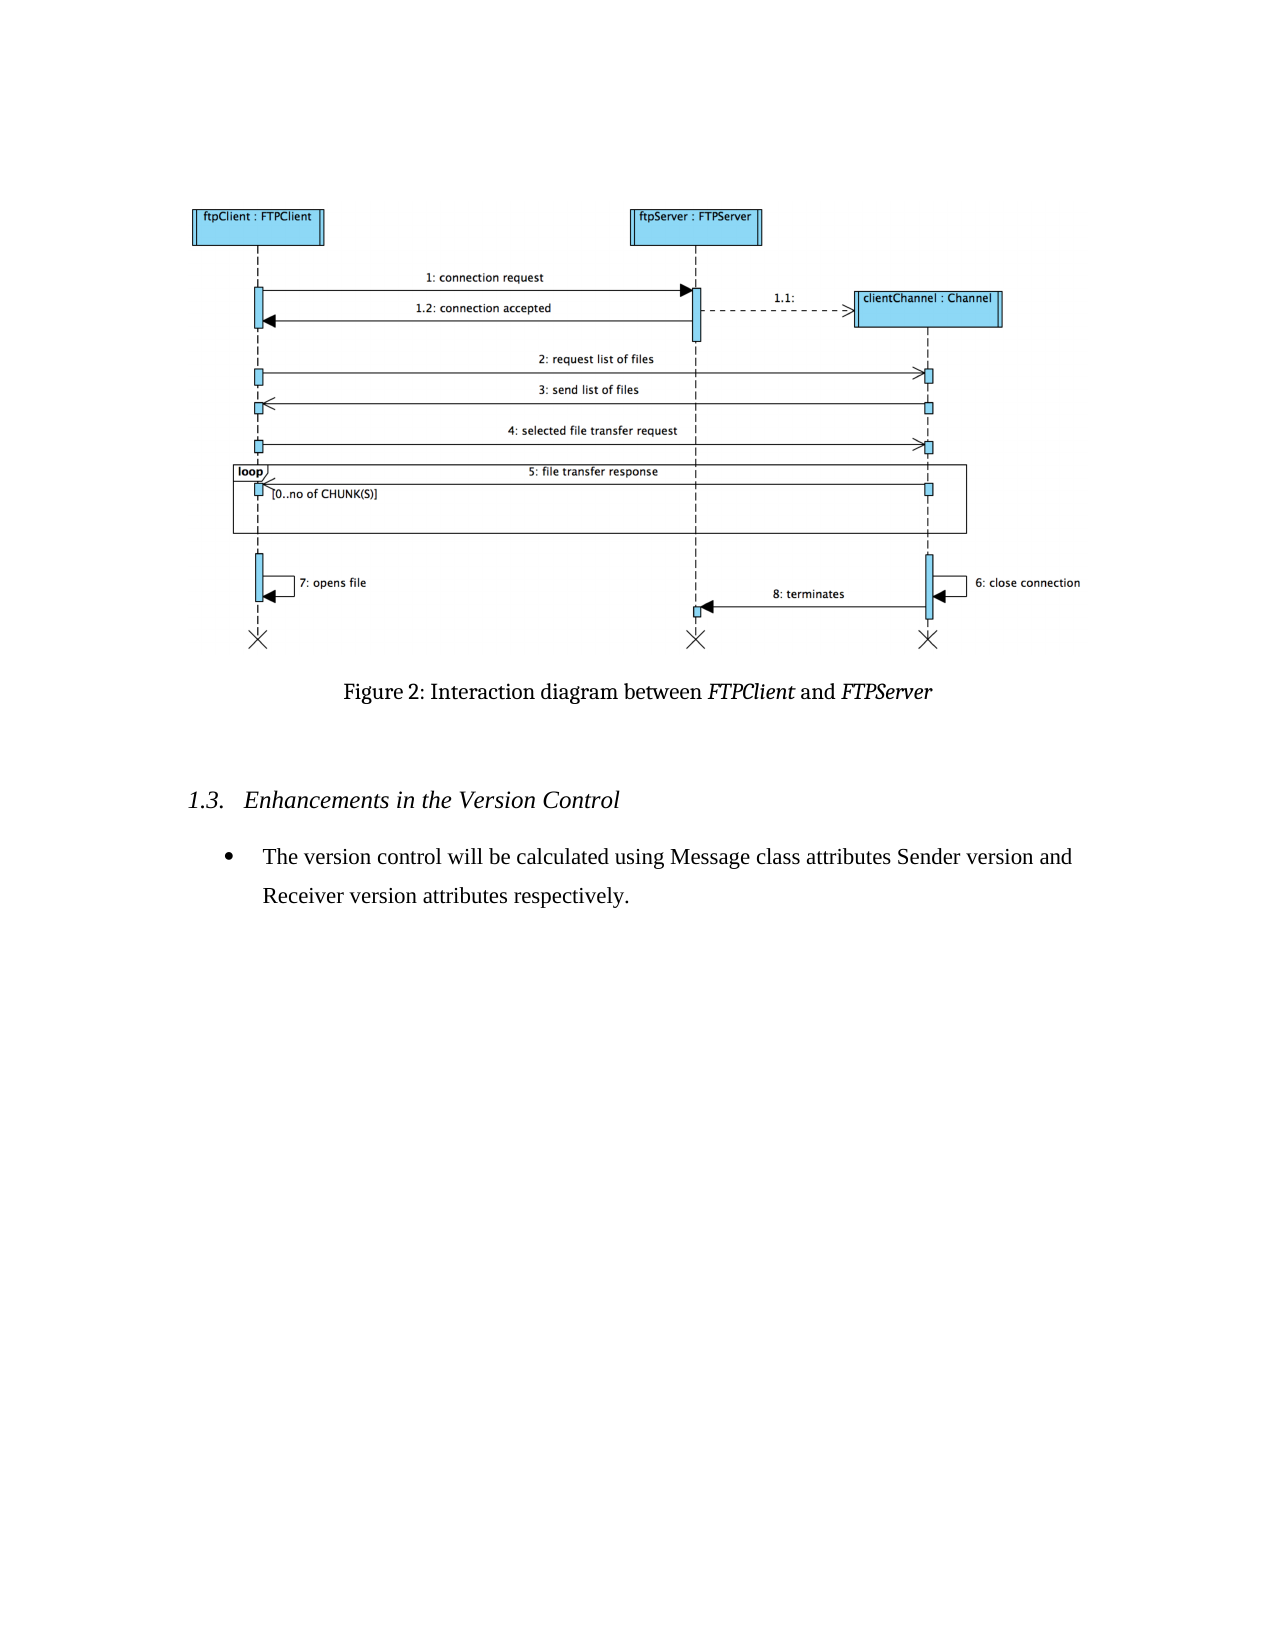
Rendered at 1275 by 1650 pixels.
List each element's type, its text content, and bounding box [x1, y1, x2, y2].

text Enhancements in the Version Control [187, 785, 1087, 814]
list The version control will be calculated using Message class attributes Sender version and Receiver version attributes respectively. [225, 843, 1087, 909]
text Figure 2: Interaction diagram between FTPClient and FTPServer [187, 679, 1087, 705]
picture [187, 201, 1088, 655]
